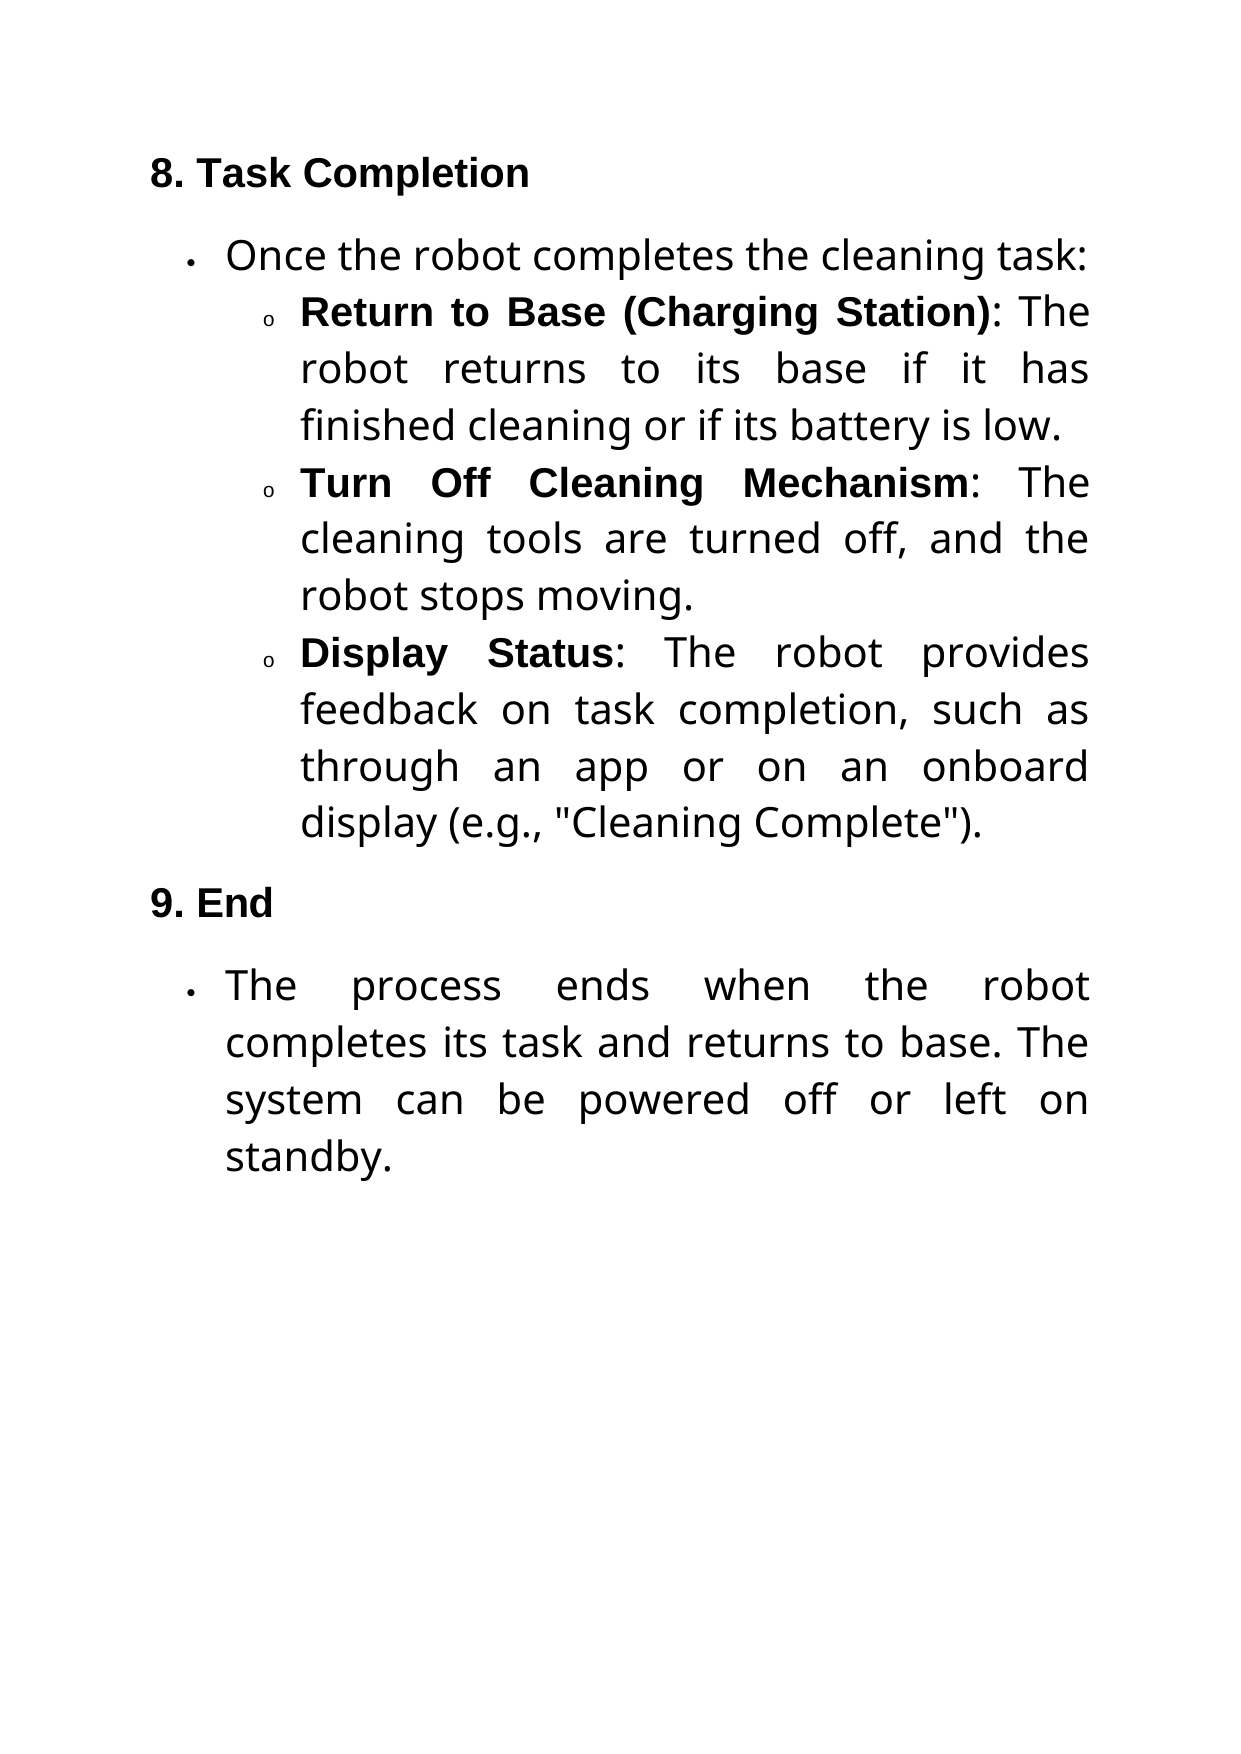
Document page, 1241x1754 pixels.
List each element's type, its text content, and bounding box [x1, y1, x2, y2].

subtitle Task Completion [150, 148, 1152, 196]
list The process ends when the robot completes its task and returns to base. The system can be powered off or left on standby. [187, 956, 1090, 1183]
subtitle End [150, 879, 1152, 927]
list Display Status: The robot provides feedback on task completion, such as through an app or on an onboard display (e.g., "Cleaning Complete"). [262, 623, 1090, 850]
list Turn Off Cleaning Mechanism: The cleaning tools are turned off, and the robot stops moving. [262, 452, 1091, 623]
list Return to Base (Charging Station): The robot returns to its base if it has finished cleaning or if its battery is low. [262, 282, 1091, 452]
list Once the robot completes the cleaning task: [187, 225, 1152, 282]
